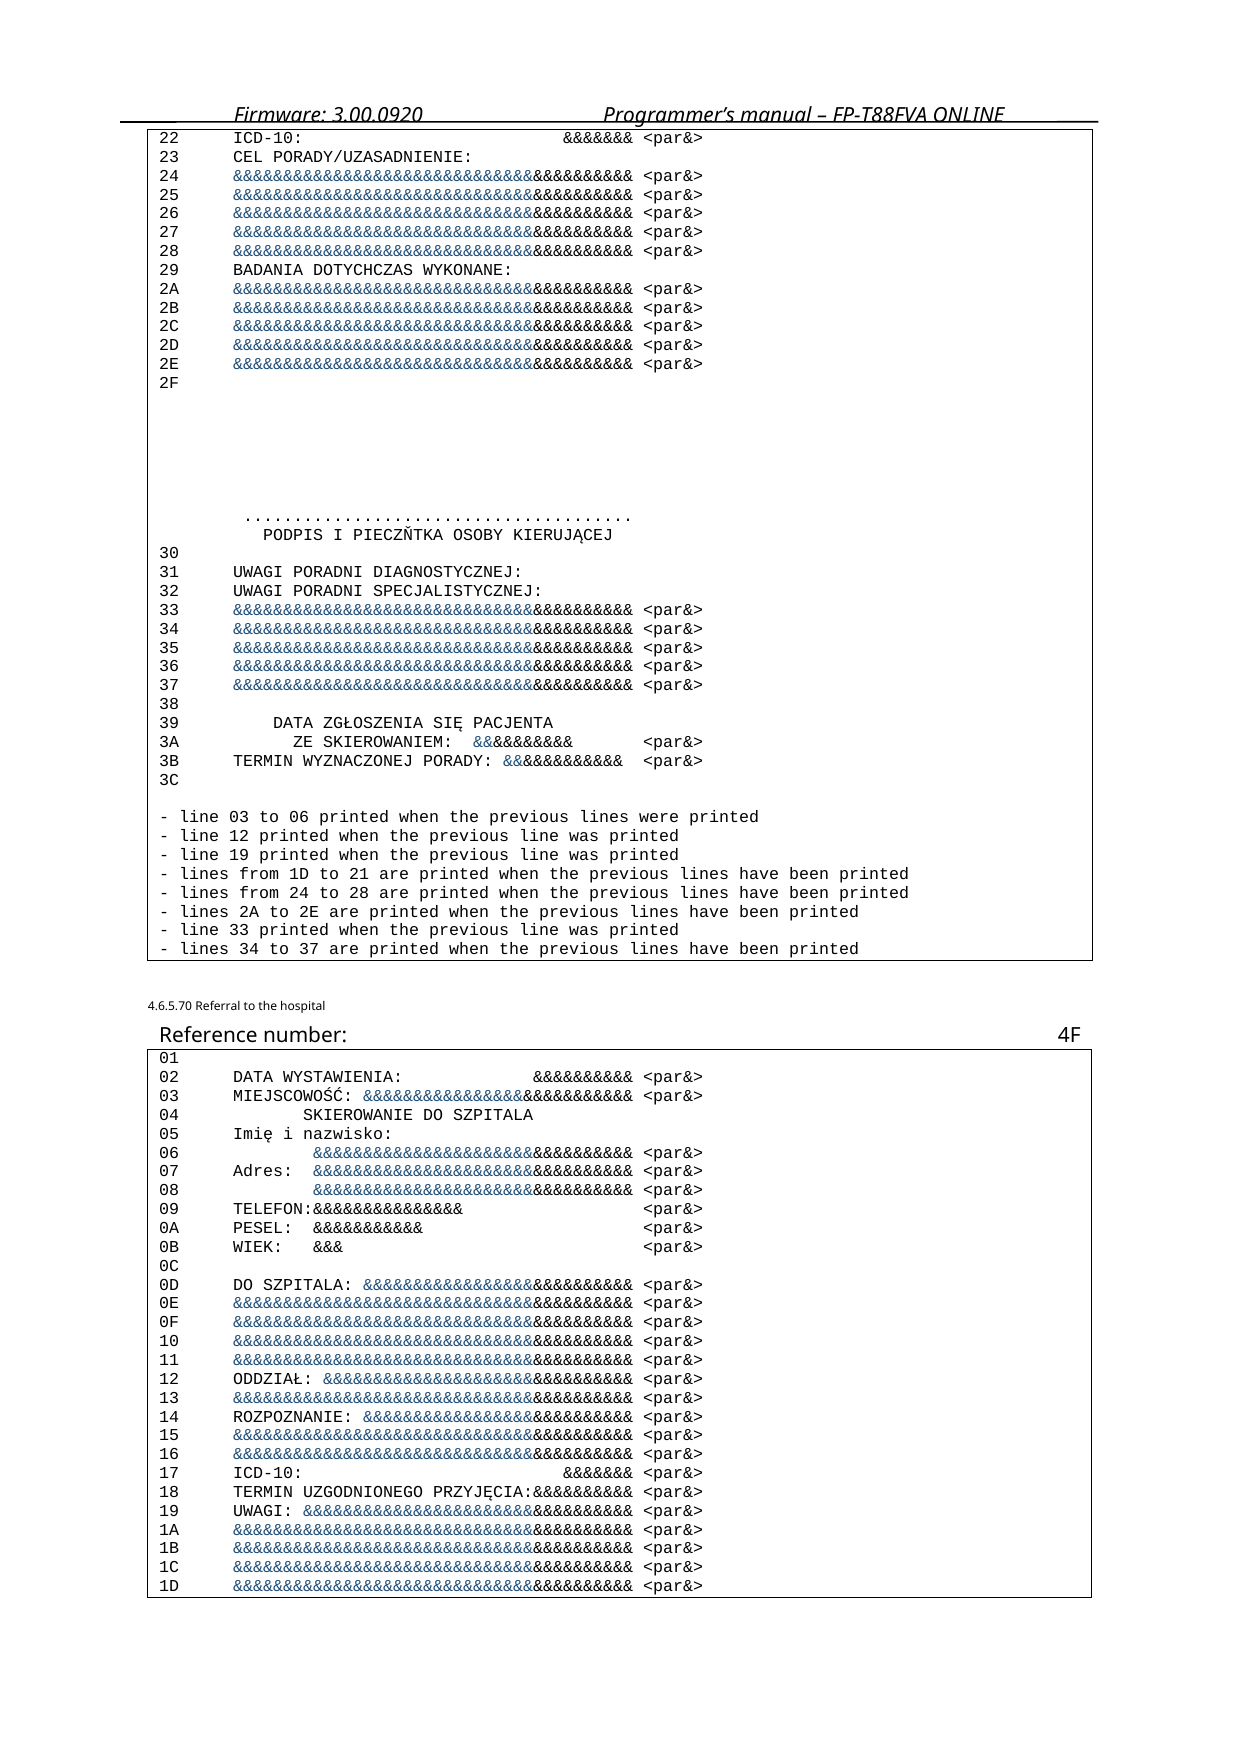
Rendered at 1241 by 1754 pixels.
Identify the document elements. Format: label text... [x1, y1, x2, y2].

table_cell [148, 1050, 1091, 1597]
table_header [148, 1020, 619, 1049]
subtitle 4.6.5.70 Referral to the hospital [148, 986, 1092, 1014]
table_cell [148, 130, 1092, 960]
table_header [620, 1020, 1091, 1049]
